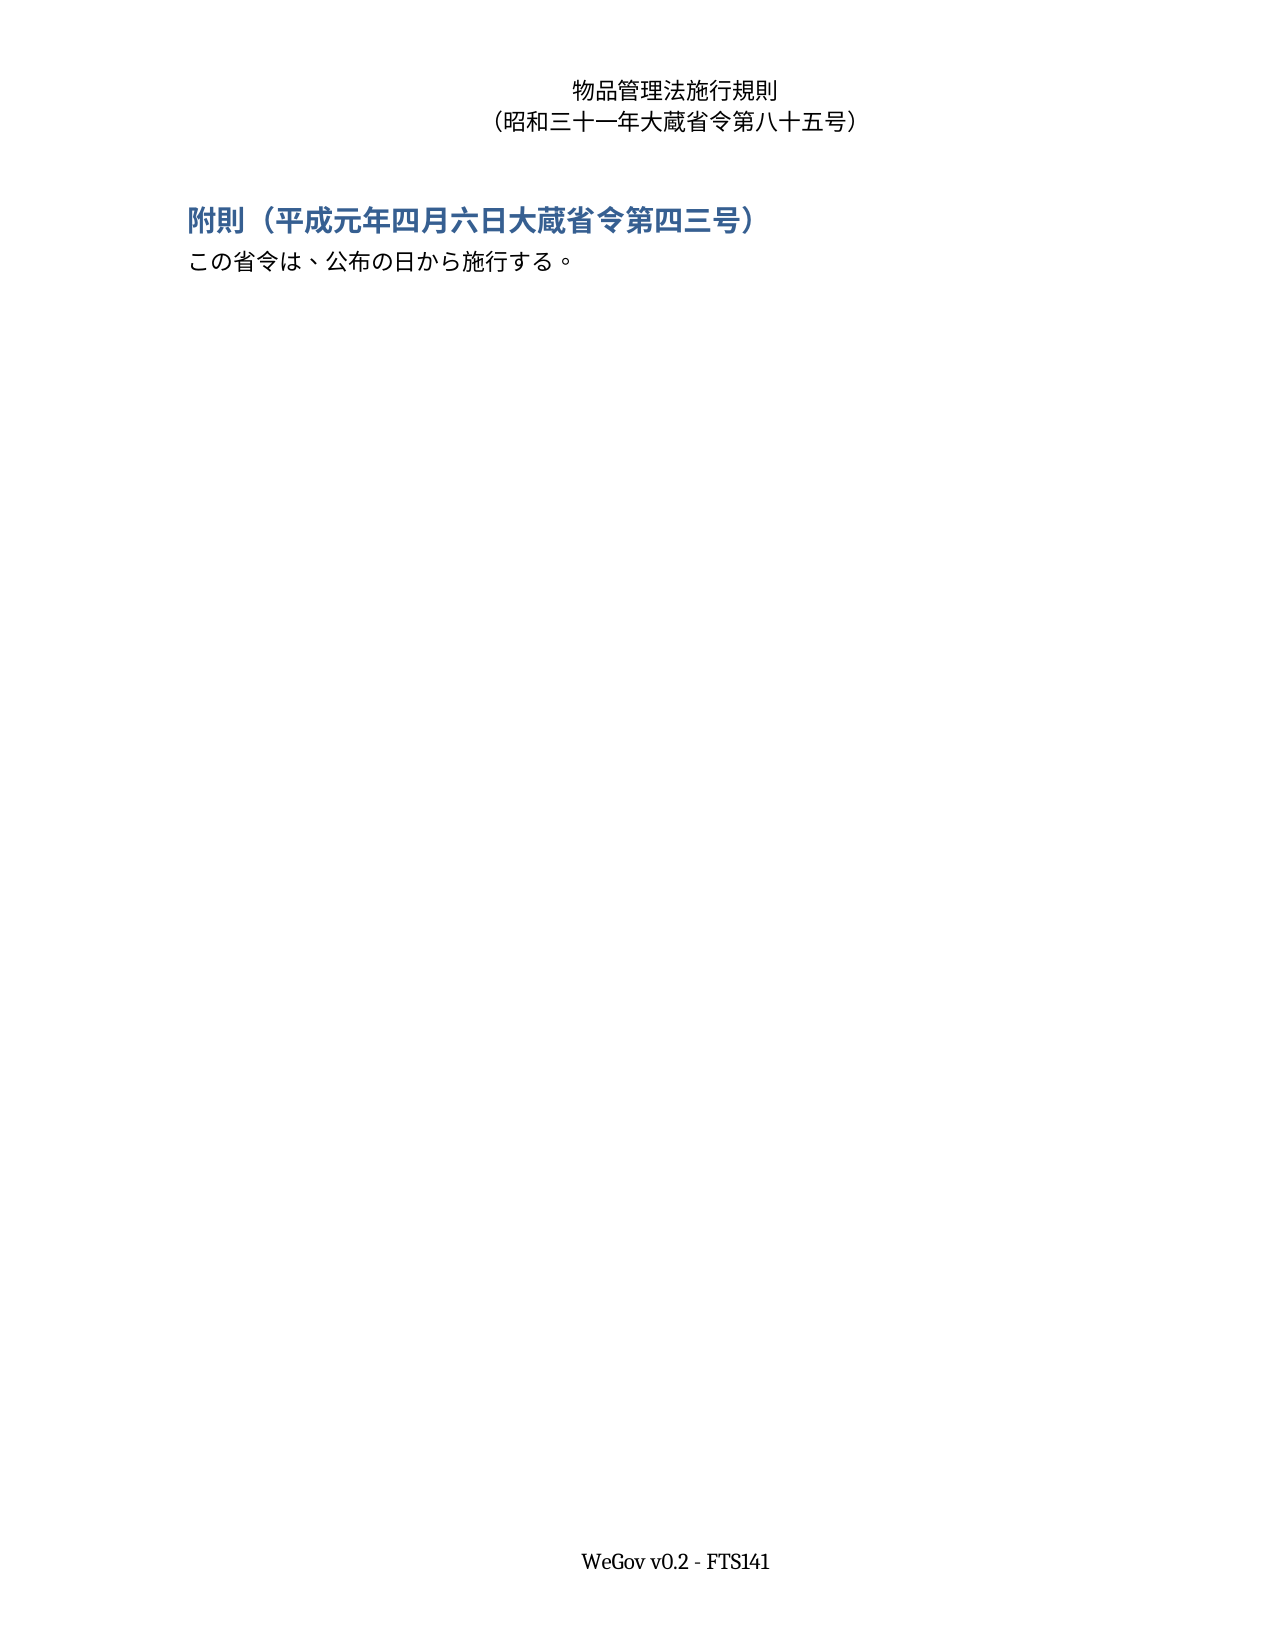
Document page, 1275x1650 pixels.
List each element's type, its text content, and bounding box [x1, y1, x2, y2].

text この省令は、公布の日から施行する。 [187, 246, 1087, 277]
subtitle 附則（平成元年四月六日大蔵省令第四三号） [187, 200, 1087, 240]
